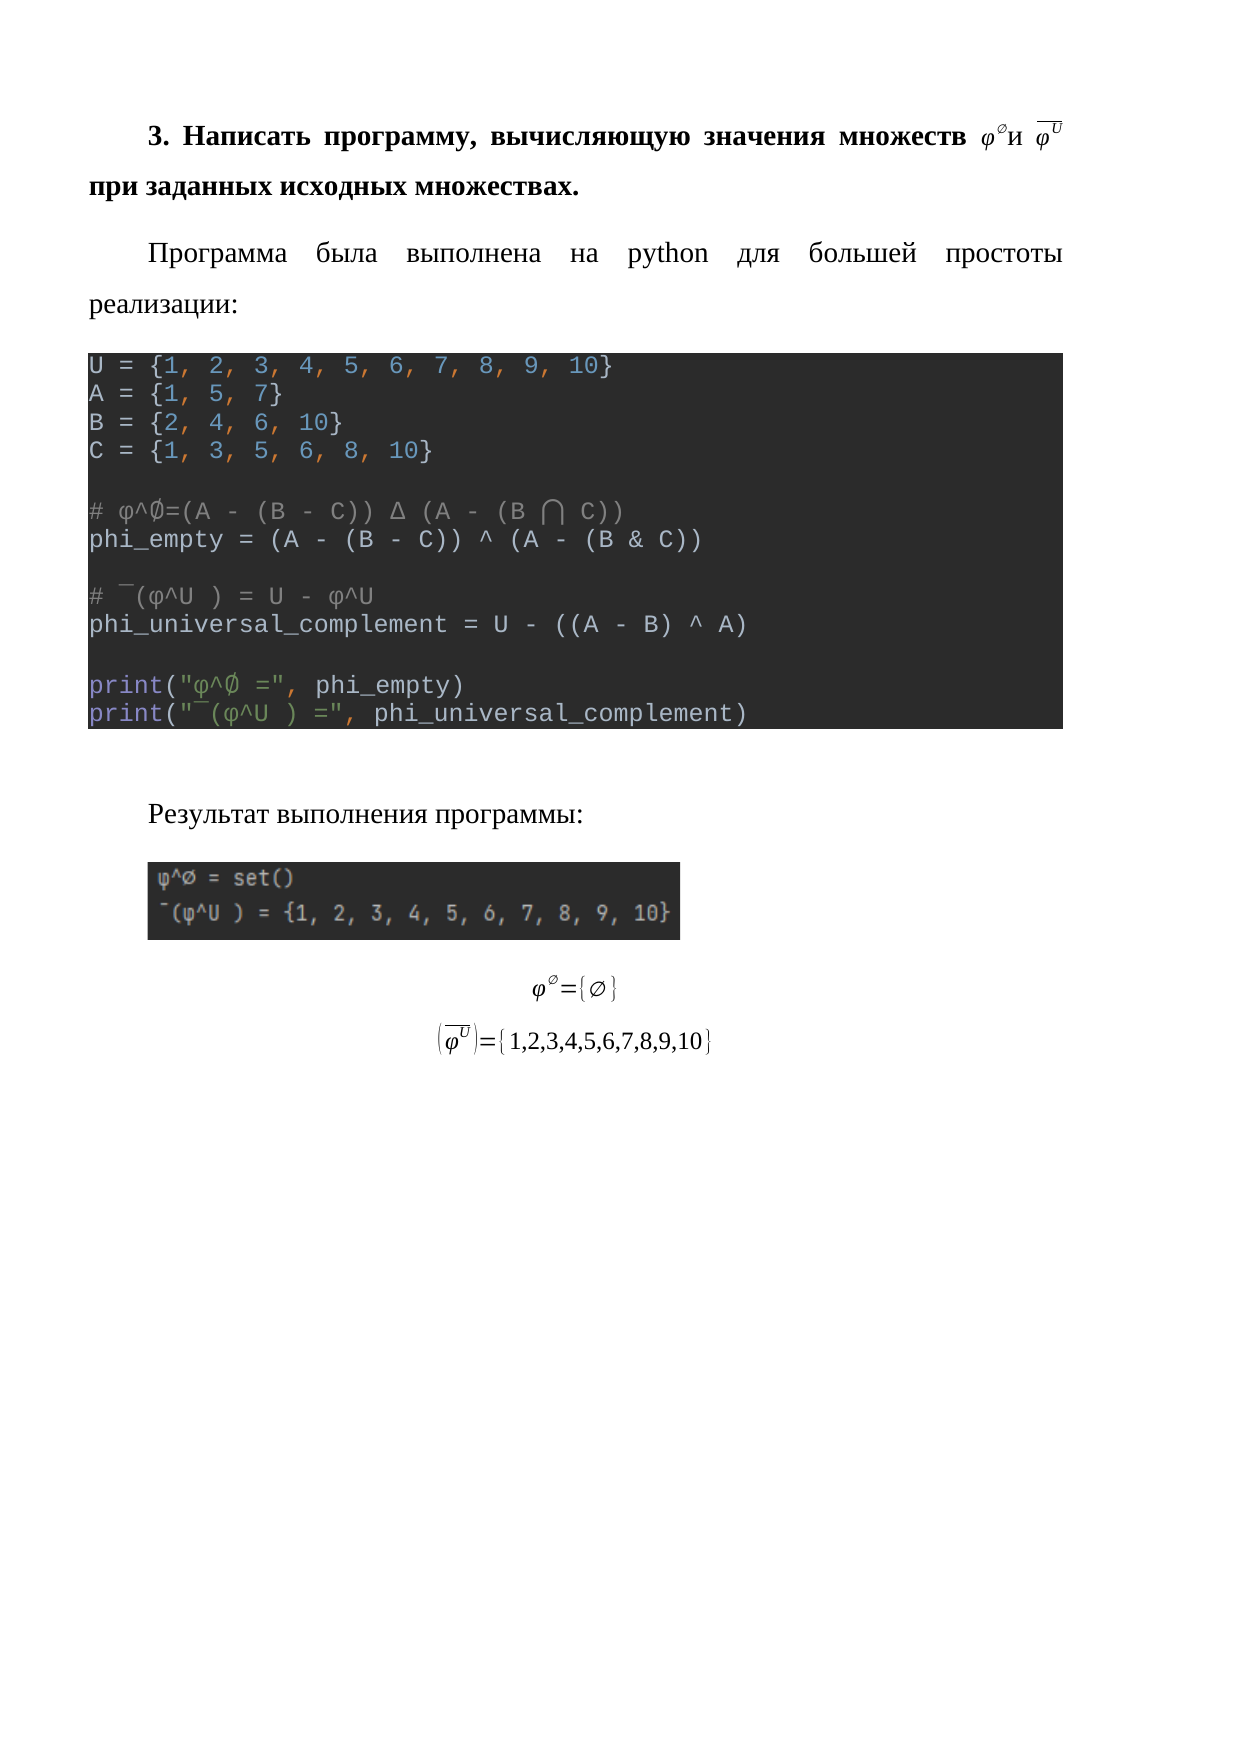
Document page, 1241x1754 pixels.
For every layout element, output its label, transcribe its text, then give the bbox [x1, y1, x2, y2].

text U = {1, 2, 3, 4, 5, 6, 7, 8, 9, 10} A = {1, 5, 7} B = {2, 4, 6, 10} C = {1, 3, 5, 6, 8, 10} # φ^∅=(A - (B - C)) ∆ (A - (B ⋂ C)) phi_empty = (A - (B - C)) ^ (A - (B & C)) # ¯(φ^U ) = U - φ^U phi_universal_complement = U - ((A - B) ^ A) print("φ^∅ =", phi_empty) print("¯(φ^U ) =", phi_universal_complement) [88, 353, 1063, 729]
text Программа была выполнена на python для большей простоты реализации: [88, 235, 1063, 319]
picture [147, 862, 681, 940]
text Результат выполнения программы: [88, 796, 1063, 829]
text 3. Написать программу, вычисляющую значения множеств и при заданных исходных множествах. [88, 118, 1063, 202]
